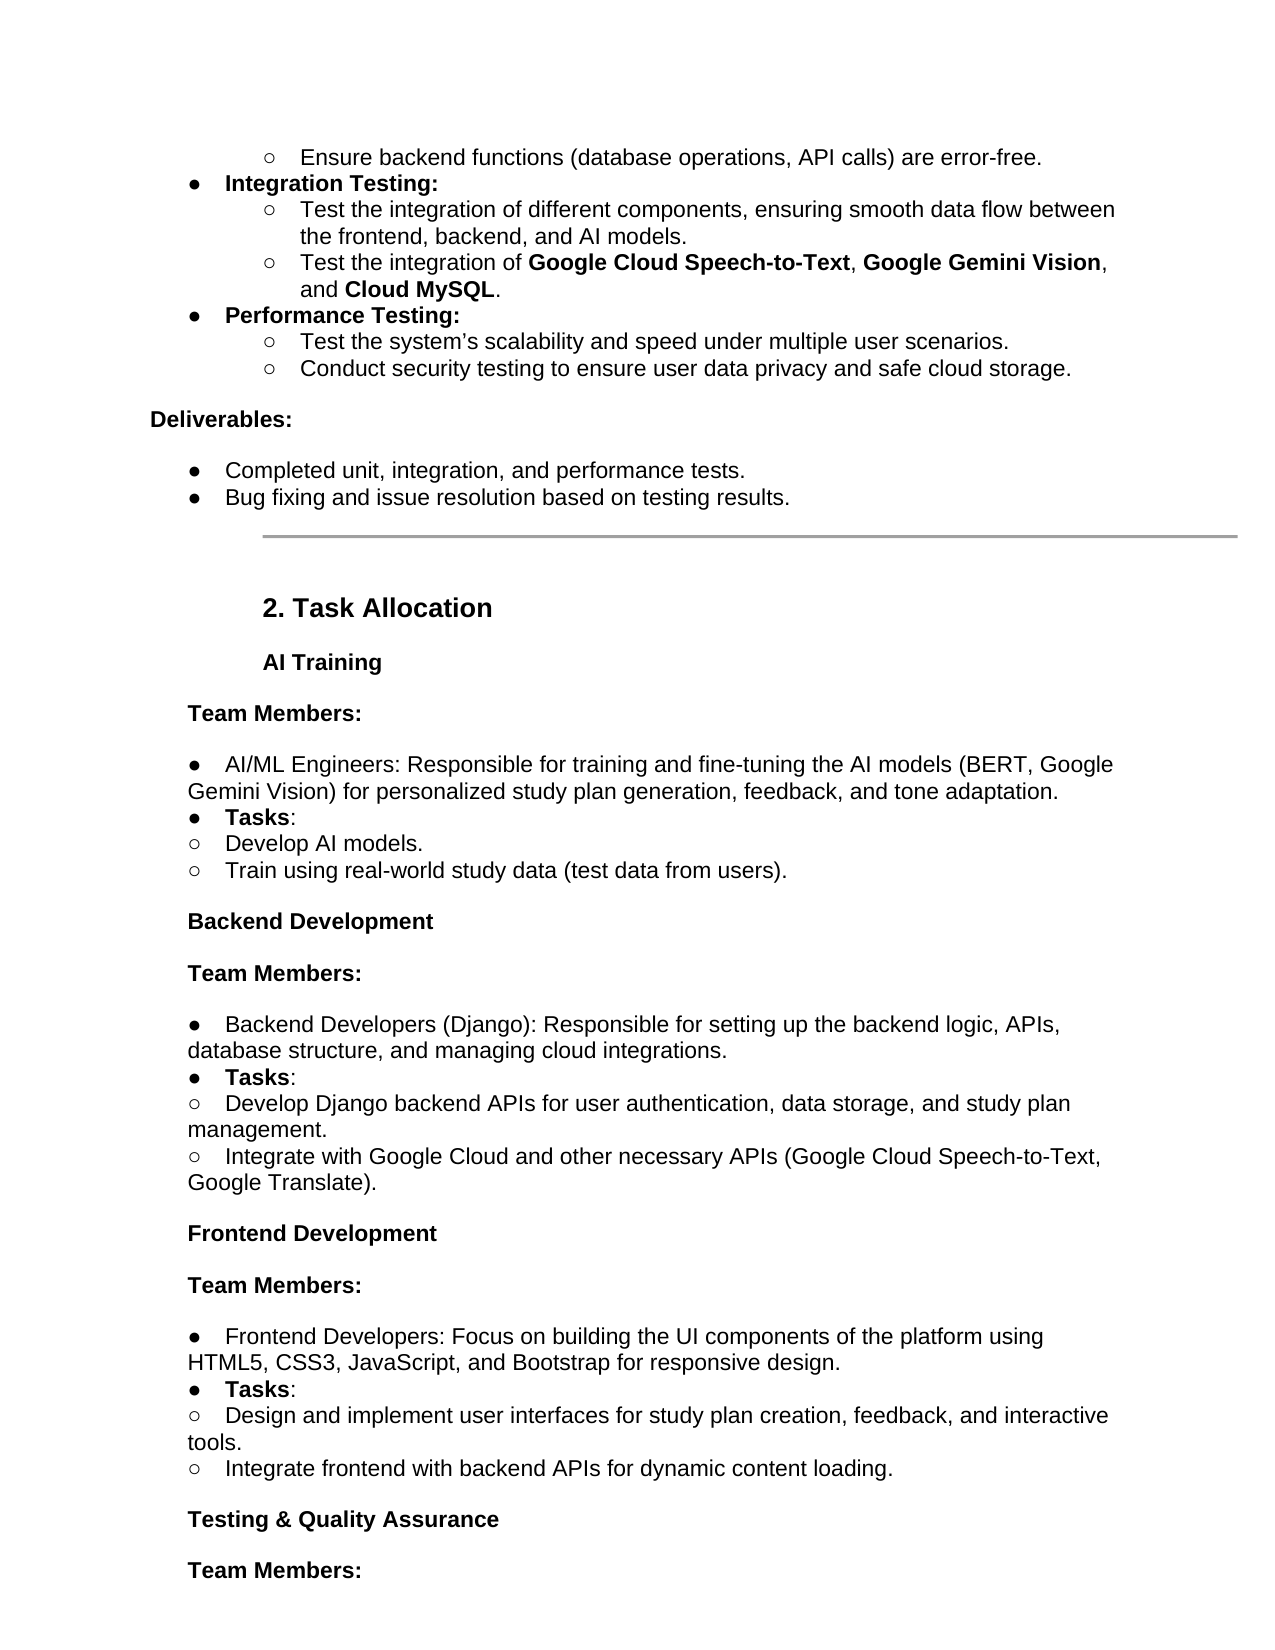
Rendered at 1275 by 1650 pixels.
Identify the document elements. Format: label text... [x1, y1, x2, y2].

list Test the integration of different components, ensuring smooth data flow between the frontend, backend, and AI models. [262, 196, 1125, 249]
subtitle Backend Development [187, 908, 1125, 934]
subtitle AI Training [262, 649, 1125, 675]
list Backend Developers (Django): Responsible for setting up the backend logic, APIs, database structure, and managing cloud integrations. [187, 1011, 1125, 1063]
text Deliverables: [150, 406, 1125, 432]
list Frontend Developers: Focus on building the UI components of the platform using HTML5, CSS3, JavaScript, and Bootstrap for responsive design. [187, 1323, 1125, 1376]
list Integrate frontend with backend APIs for dynamic content loading. [187, 1455, 1125, 1481]
subtitle Frontend Development [187, 1220, 1125, 1247]
list Integrate with Google Cloud and other necessary APIs (Google Cloud Speech-to-Text, Google Translate). [187, 1143, 1125, 1195]
list AI/ML Engineers: Responsible for training and fine-tuning the AI models (BERT, Google Gemini Vision) for personalized study plan generation, feedback, and tone adaptation. [187, 751, 1125, 804]
text Team Members: [187, 1557, 1125, 1584]
text Team Members: [187, 1272, 1125, 1298]
text Team Members: [187, 959, 1125, 986]
list Tasks: [187, 1063, 1125, 1090]
list Develop Django backend APIs for user authentication, data storage, and study plan management. [187, 1090, 1125, 1143]
text Team Members: [187, 700, 1125, 726]
list Design and implement user interfaces for study plan creation, feedback, and interactive tools. [187, 1402, 1125, 1455]
list Tasks: [187, 1376, 1125, 1402]
list Test the integration of Google Cloud Speech-to-Text, Google Gemini Vision, and Cloud MySQL. [262, 249, 1125, 302]
list Conduct security testing to ensure user data privacy and safe cloud storage. [262, 354, 1125, 381]
list Performance Testing: [187, 302, 1125, 328]
list Completed unit, integration, and performance tests. [187, 457, 1125, 484]
list Ensure backend functions (database operations, API calls) are error-free. [262, 144, 1125, 170]
list Bug fixing and issue resolution based on testing results. [187, 484, 1125, 510]
list Tasks: [187, 804, 1125, 830]
subtitle Testing & Quality Assurance [187, 1506, 1125, 1532]
subtitle 2. Task Allocation [262, 592, 1125, 624]
list Integration Testing: [187, 170, 1125, 196]
list Train using real-world study data (test data from users). [187, 857, 1125, 883]
list Test the system’s scalability and speed under multiple user scenarios. [262, 328, 1125, 354]
list Develop AI models. [187, 830, 1125, 857]
